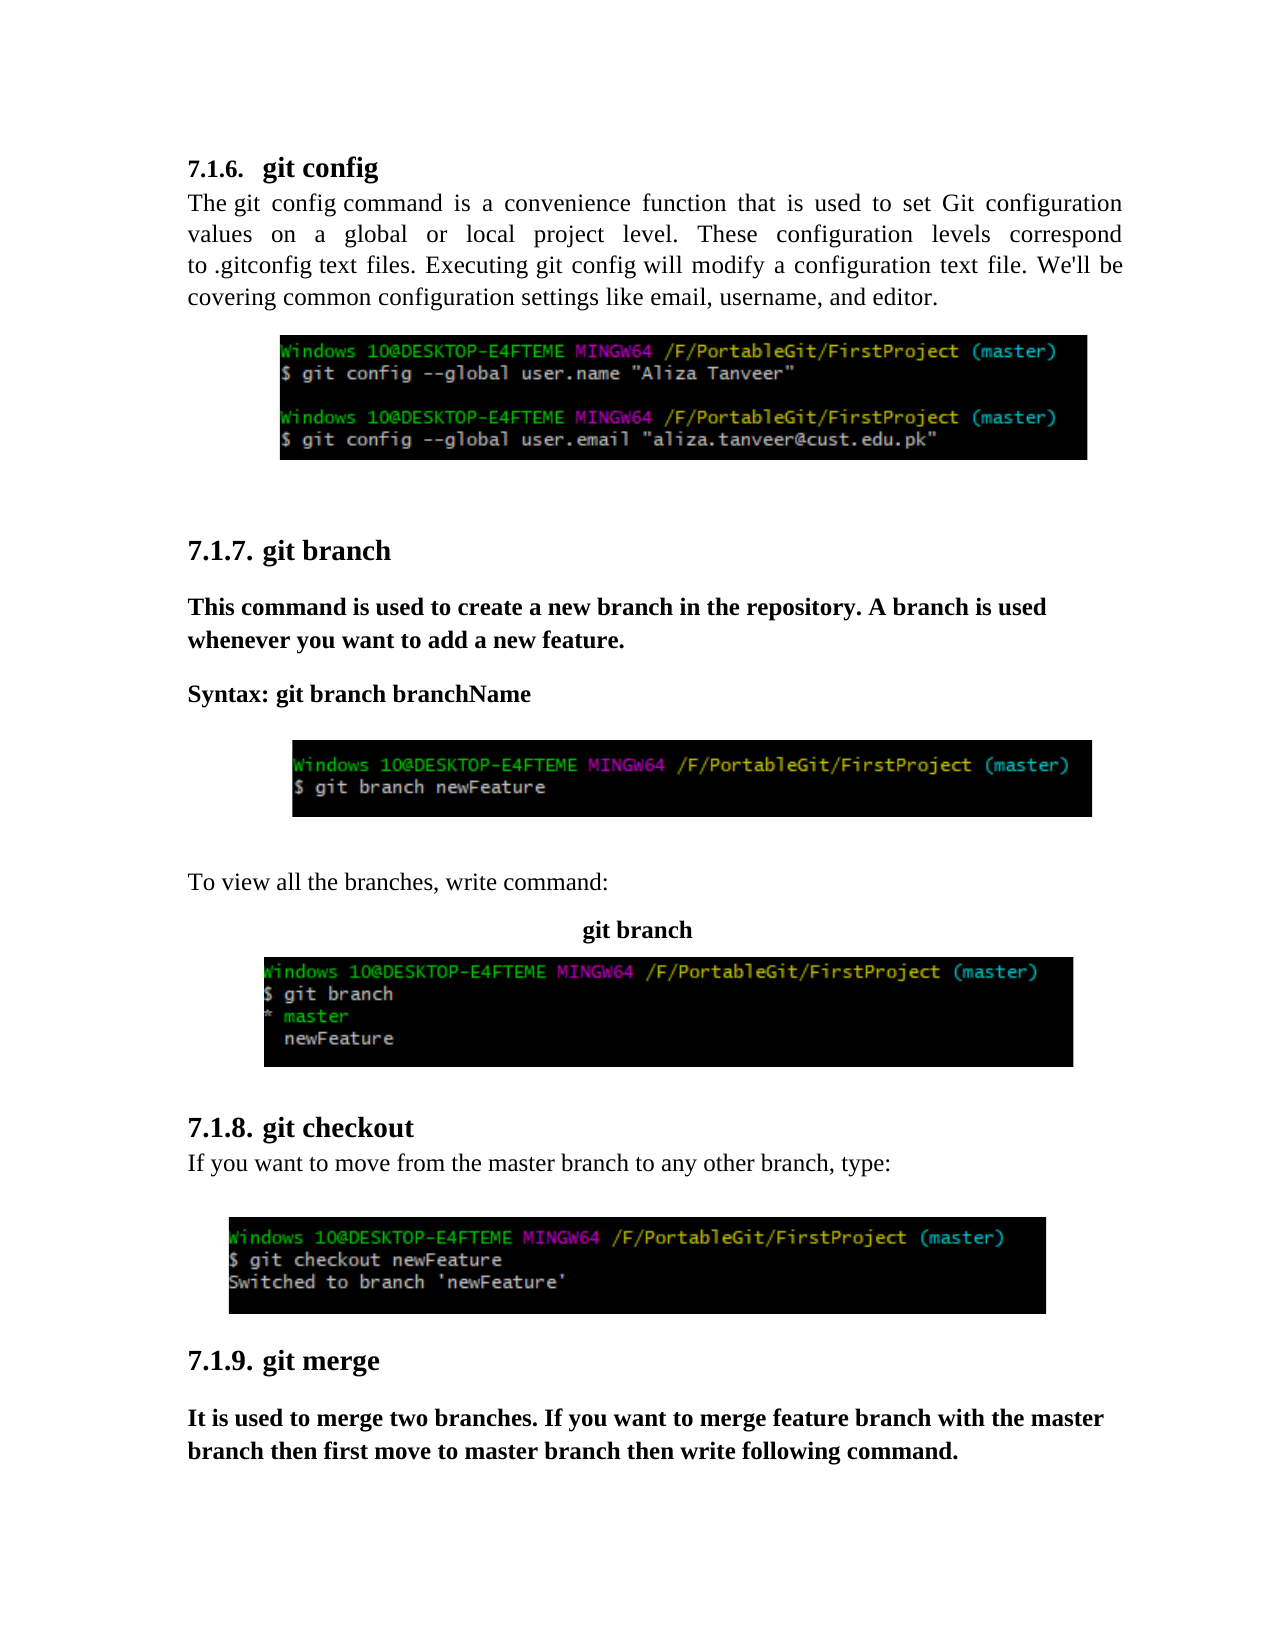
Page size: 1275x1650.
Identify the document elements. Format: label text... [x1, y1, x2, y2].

text If you want to move from the master branch to any other branch, type: [187, 1148, 1125, 1177]
subtitle Syntax: git branch branchName [187, 679, 1125, 708]
subtitle git merge [187, 1343, 1125, 1377]
text git branch [150, 915, 1125, 944]
picture [264, 957, 1074, 1067]
subtitle git checkout [187, 1110, 1125, 1143]
subtitle It is used to merge two branches. If you want to merge feature branch with the master branch then first move to master branch then write following command. [187, 1403, 1125, 1464]
subtitle git config [187, 150, 1125, 183]
picture [279, 335, 1088, 460]
subtitle git branch [187, 533, 1125, 567]
subtitle This command is used to create a new branch in the repository. A branch is used whenever you want to add a new feature. [187, 592, 1125, 654]
picture [228, 1217, 1047, 1314]
picture [292, 740, 1093, 817]
text The git config command is a convenience function that is used to set Git configuration values on a global or local project level. These configuration levels correspond to .gitconfig text files. Executing git config will modify a configuration text file. We'll be covering common configuration settings like email, username, and editor. [187, 188, 1125, 310]
text To view all the branches, write command: [187, 867, 1125, 896]
